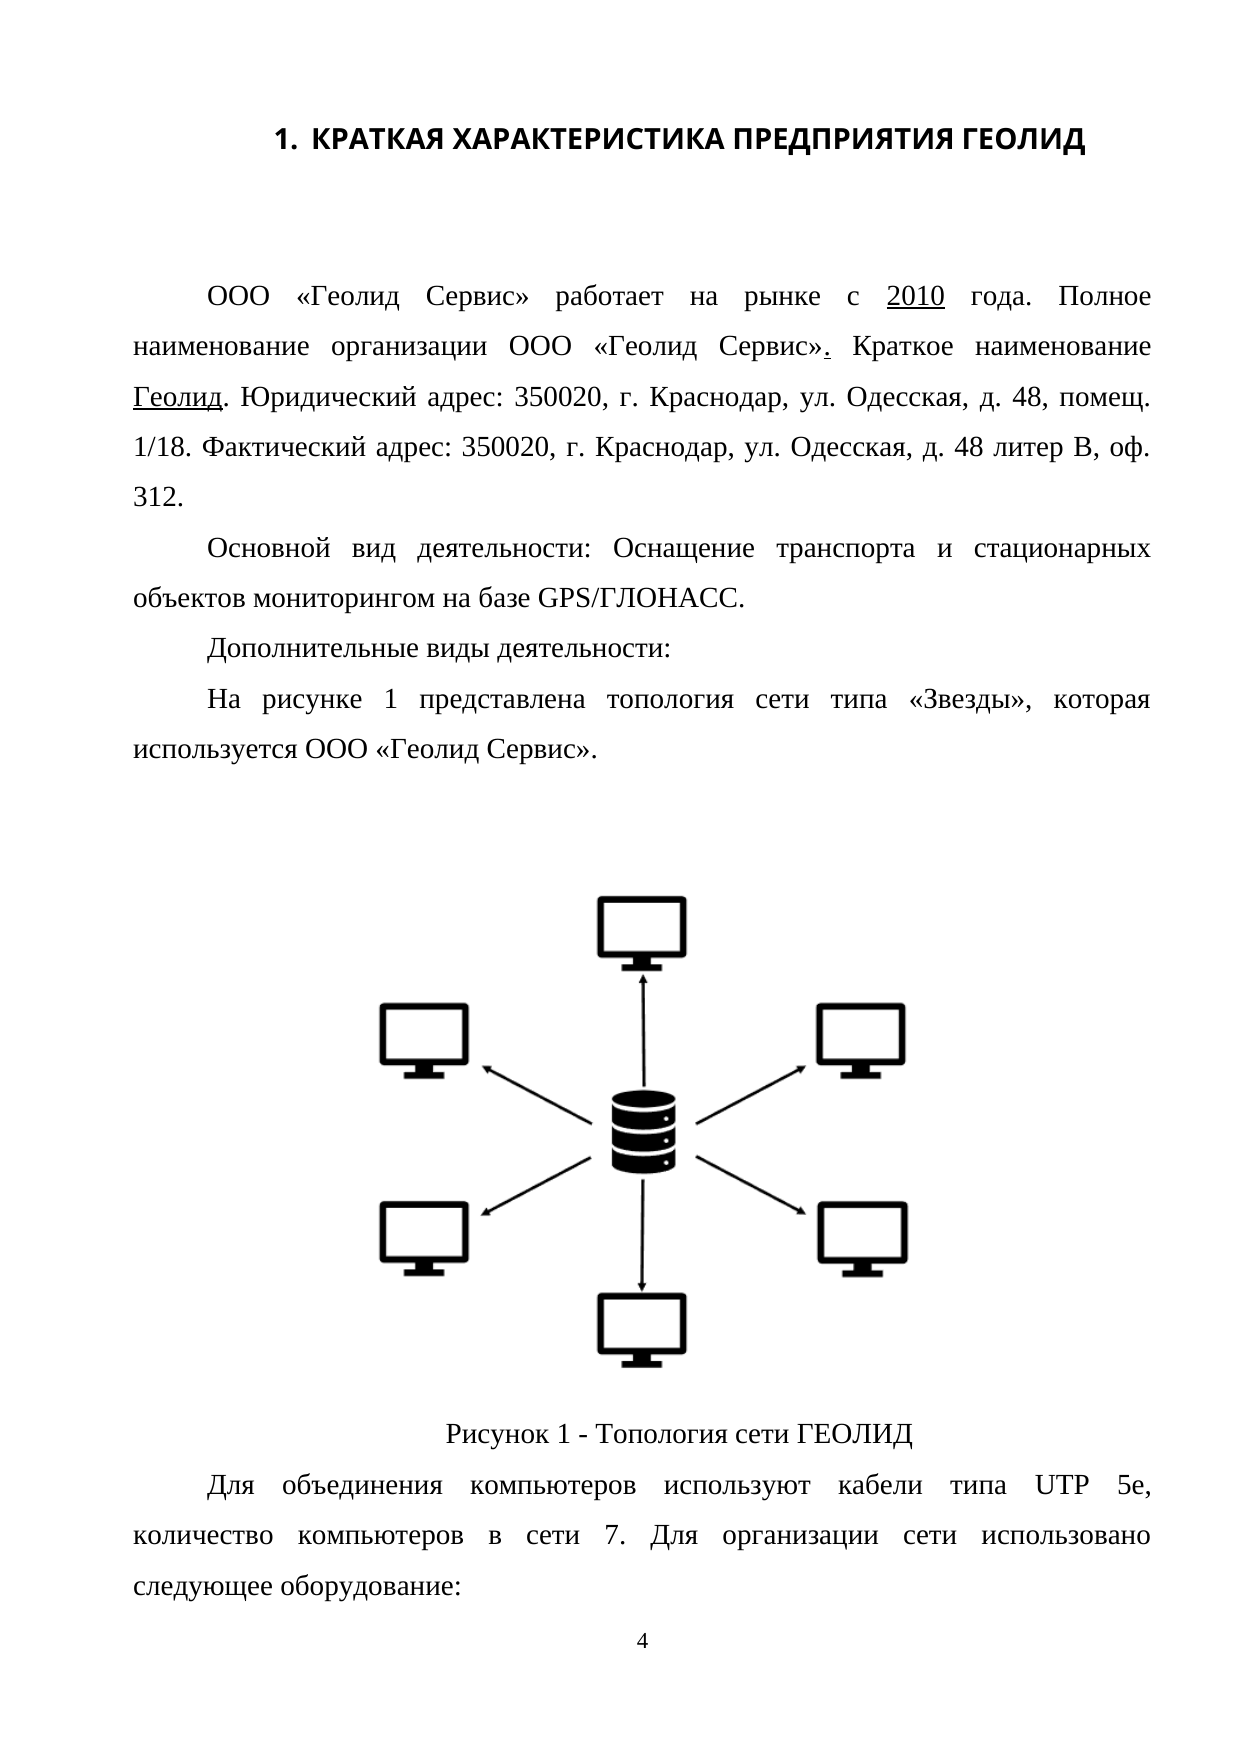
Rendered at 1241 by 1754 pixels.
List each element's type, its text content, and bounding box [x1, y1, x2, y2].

picture [253, 860, 1031, 1404]
text ООО «Геолид Сервис» работает на рынке с 2010 года. Полное наименование организации ООО «Геолид Сервис». Краткое наименование Геолид. Юридический адрес: 350020, г. Краснодар, ул. Одесская, д. 48, помещ. 1/18. Фактический адрес: 350020, г. Краснодар, ул. Одесская, д. 48 литер В, оф. 312. [133, 278, 1152, 513]
text Основной вид деятельности: Оснащение транспорта и стационарных объектов мониторингом на базе GPS/ГЛОНАСС. [133, 530, 1152, 614]
text Рисунок 1 - Топология сети ГЕОЛИД [133, 1417, 1152, 1450]
text На рисунке 1 представлена топология сети типа «Звезды», которая используется ООО «Геолид Сервис». [133, 681, 1152, 764]
text Для объединения компьютеров используют кабели типа UTP 5e, количество компьютеров в сети 7. Для организации сети использовано следующее оборудование: [133, 1467, 1152, 1601]
text Дополнительные виды деятельности: [133, 630, 1152, 664]
list Краткая характеристика предприятия ГЕОЛИД [207, 118, 1152, 158]
